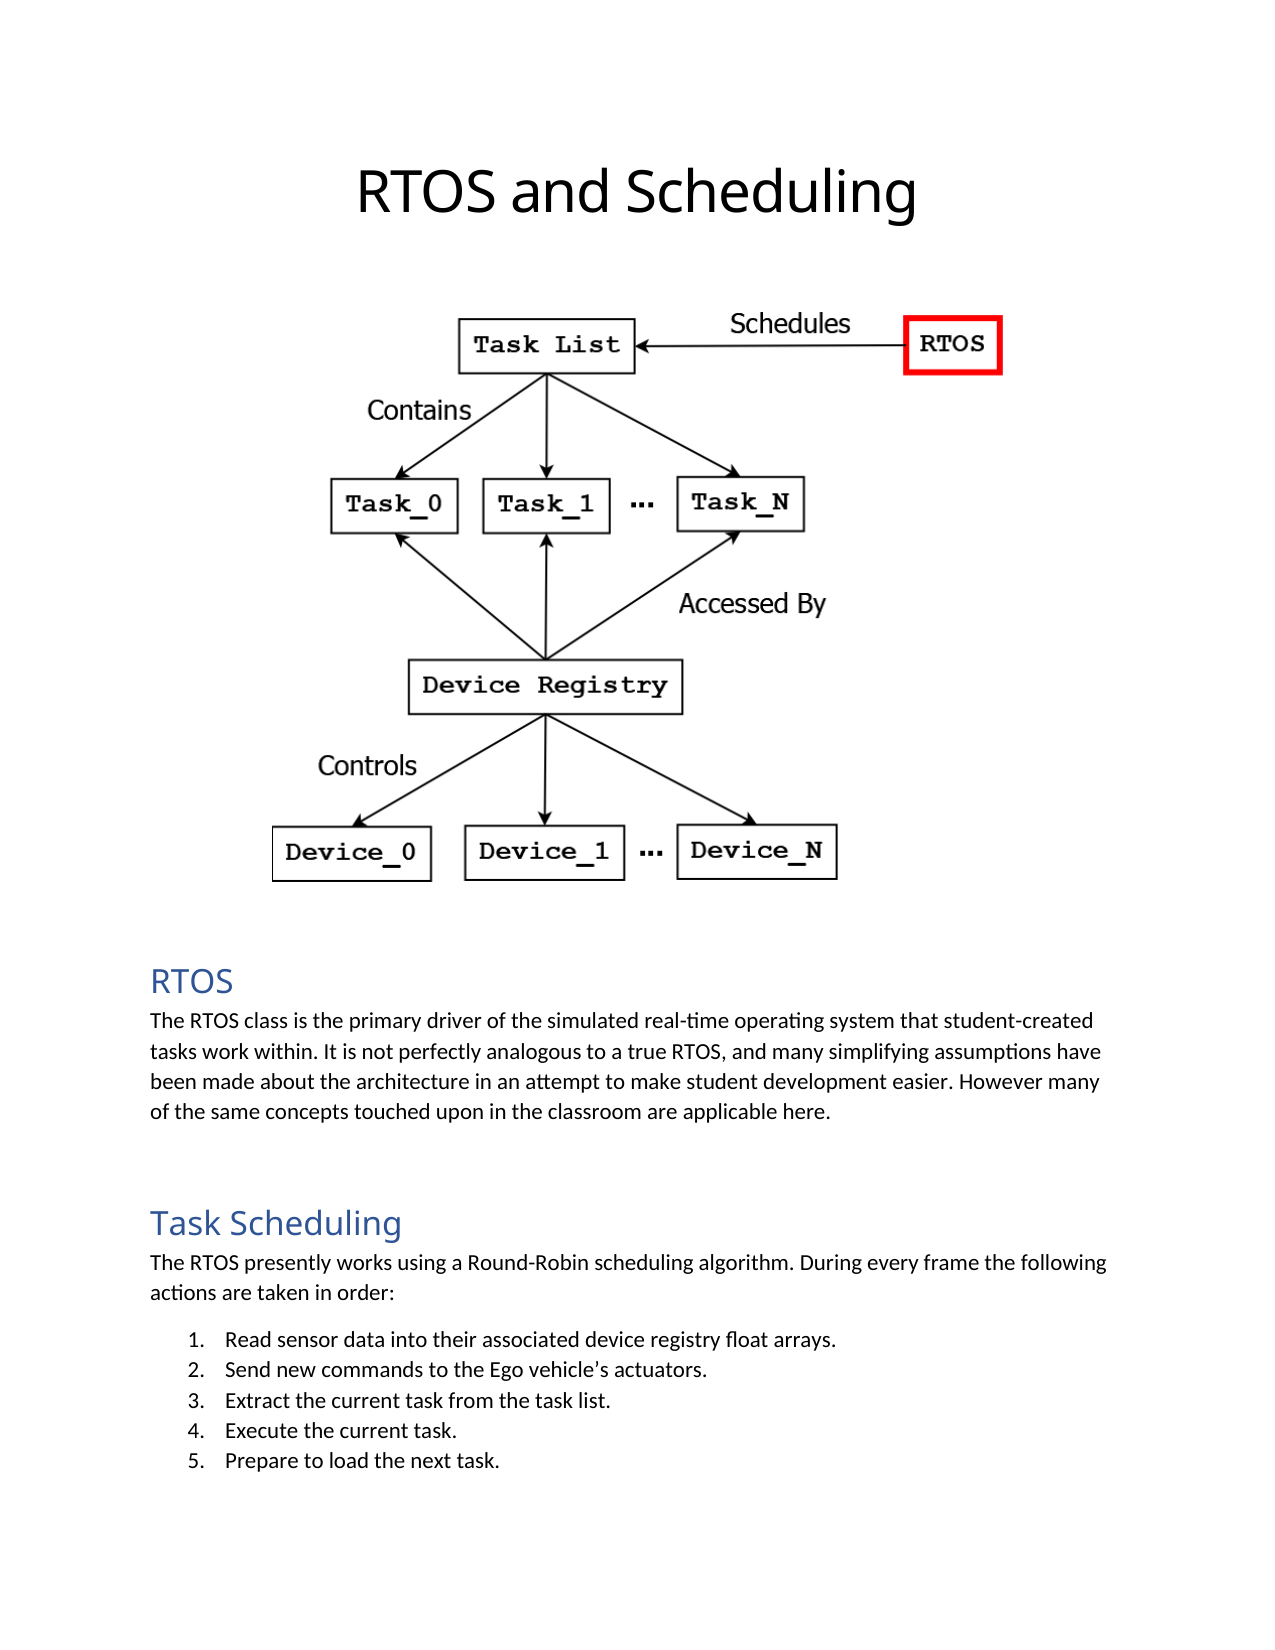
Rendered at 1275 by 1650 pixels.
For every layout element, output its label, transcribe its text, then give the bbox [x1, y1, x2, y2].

title RTOS and Scheduling [150, 150, 1125, 229]
subtitle Task Scheduling [150, 1199, 1125, 1245]
list Prepare to load the next task. [187, 1446, 1125, 1474]
picture [272, 306, 1003, 882]
list Send new commands to the Ego vehicle’s actuators. [187, 1356, 1125, 1383]
list Execute the current task. [187, 1416, 1125, 1444]
text The RTOS presently works using a Round-Robin scheduling algorithm. During every frame the following actions are taken in order: [150, 1248, 1125, 1306]
list Extract the current task from the task list. [187, 1386, 1125, 1414]
list Read sensor data into their associated device registry float arrays. [187, 1325, 1125, 1353]
subtitle RTOS [150, 958, 1125, 1003]
text The RTOS class is the primary driver of the simulated real-time operating system that student-created tasks work within. It is not perfectly analogous to a true RTOS, and many simplifying assumptions have been made about the architecture in an attempt to make student development easier. However many of the same concepts touched upon in the classroom are applicable here. [150, 1007, 1125, 1125]
